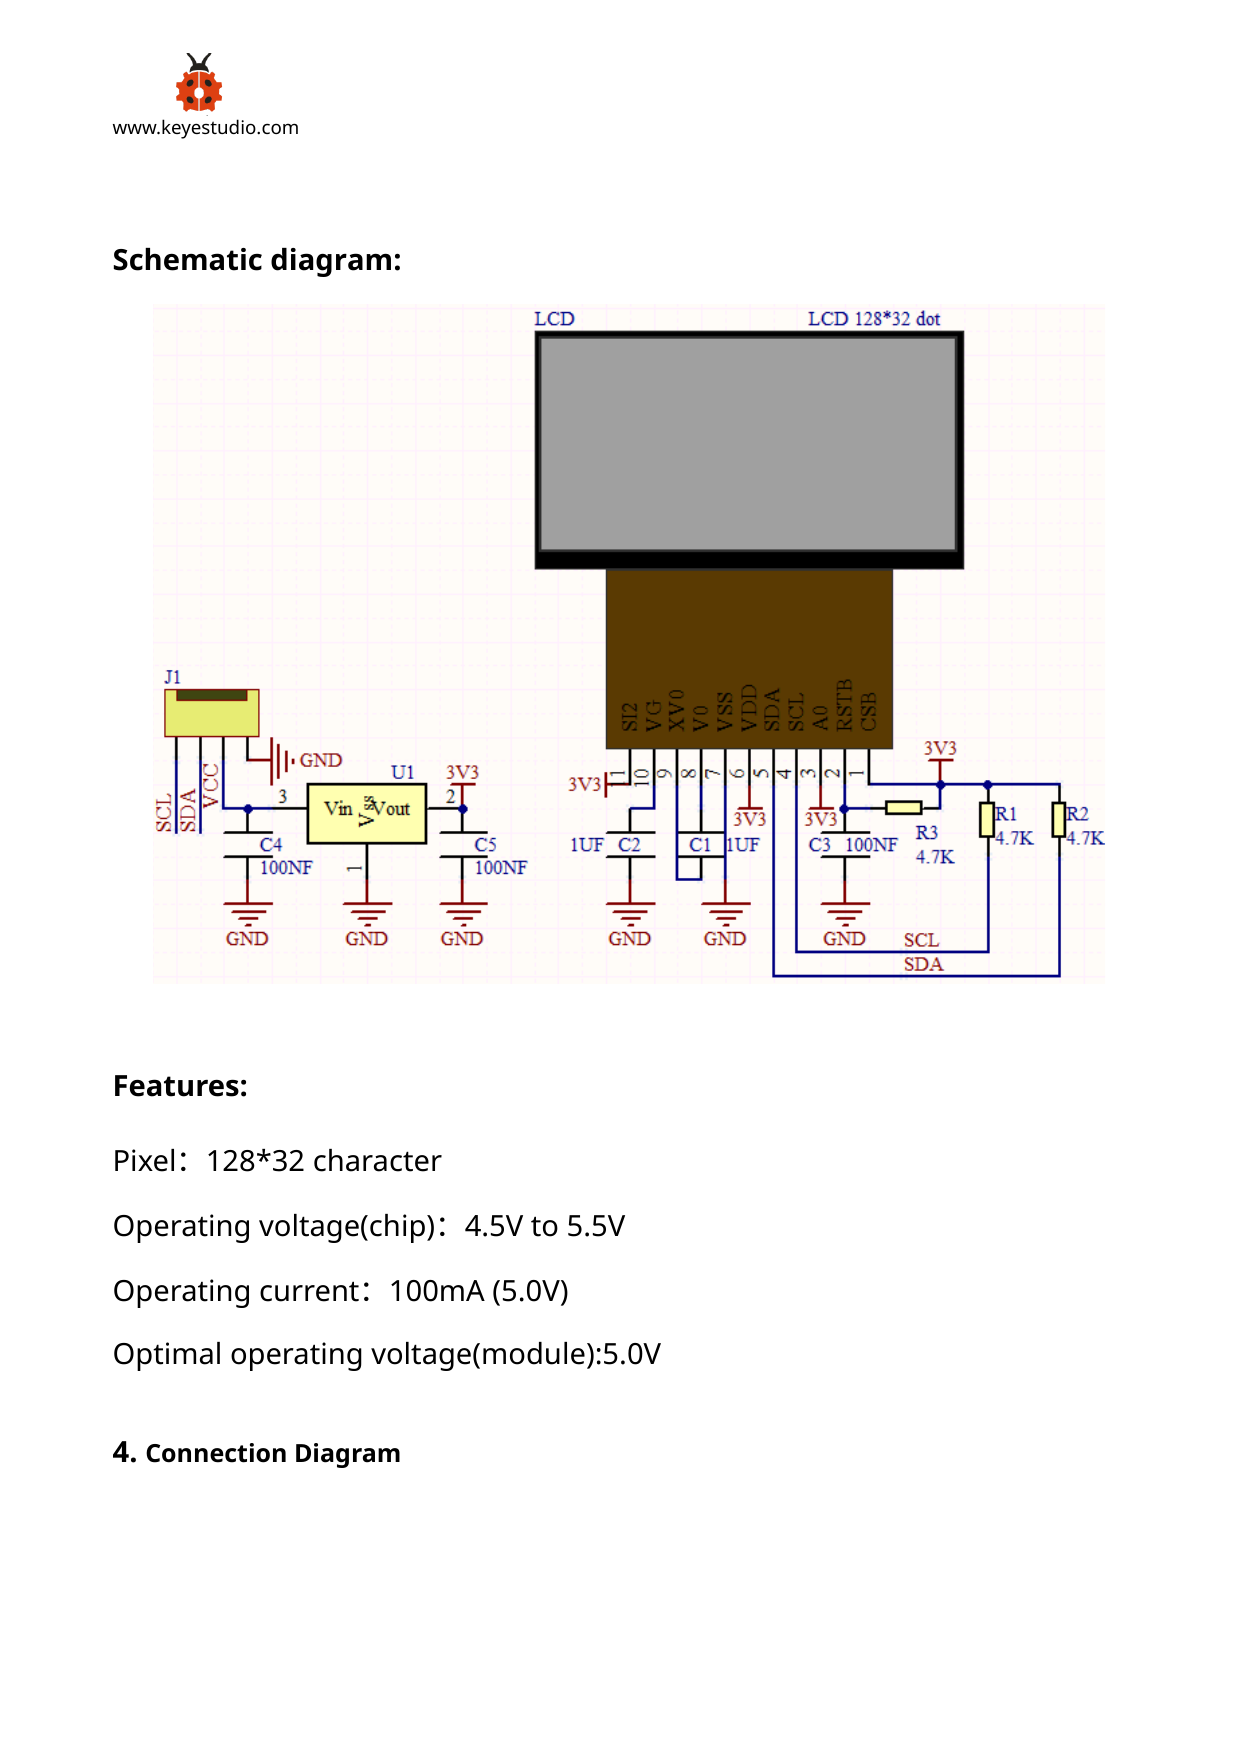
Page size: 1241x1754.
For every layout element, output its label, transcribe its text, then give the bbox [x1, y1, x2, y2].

picture [164, 53, 241, 116]
list Optimal operating voltage(module):5.0V [112, 1321, 1128, 1386]
list Operating voltage(chip)：4.5V to 5.5V [112, 1191, 1128, 1256]
list Pixel：128*32 character [112, 1126, 1128, 1191]
text Schematic diagram: [112, 227, 1128, 292]
text Features: [112, 741, 1128, 1118]
list Connection Diagram [112, 1418, 1128, 1483]
picture [151, 304, 1104, 982]
list Operating current：100mA (5.0V) [112, 1256, 1128, 1321]
